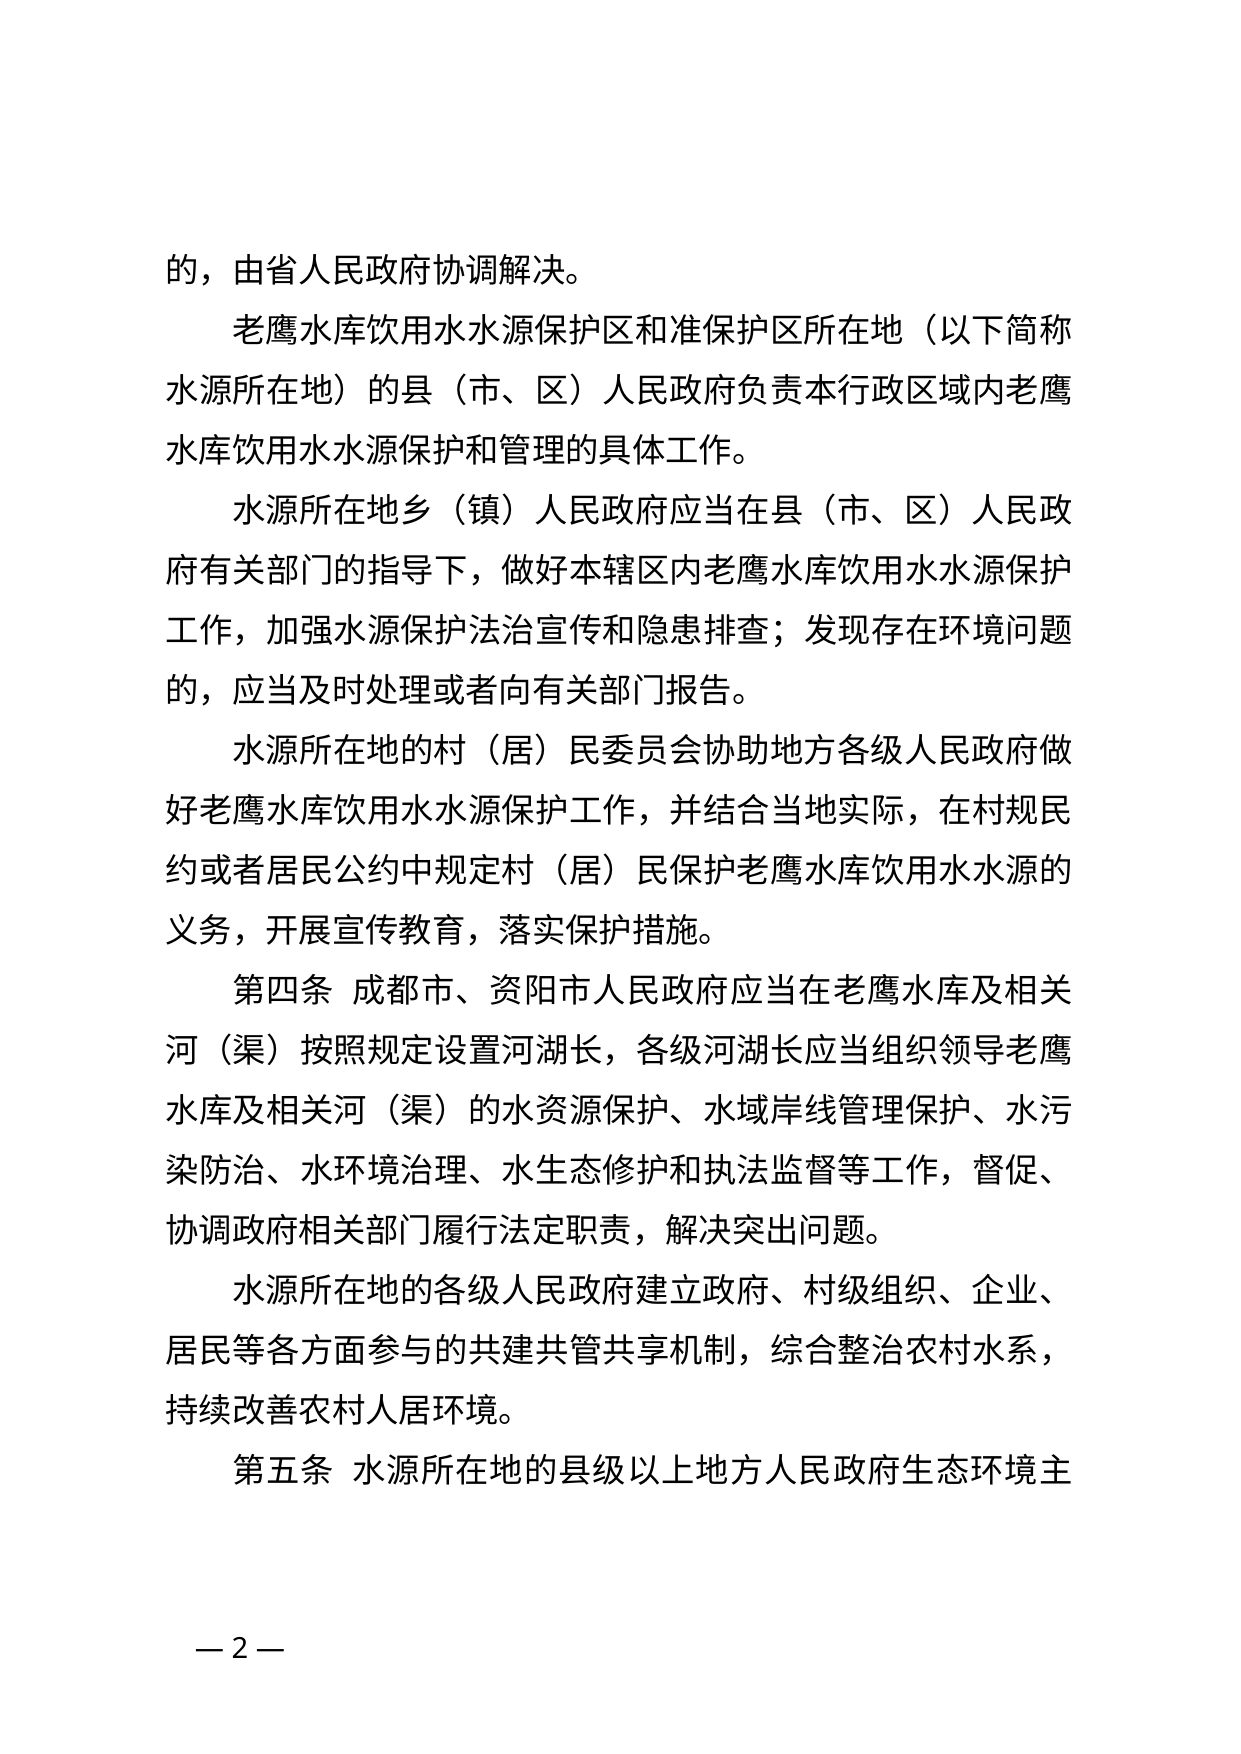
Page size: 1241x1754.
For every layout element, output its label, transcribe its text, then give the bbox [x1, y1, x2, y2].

text 老鹰水库饮用水水源保护区和准保护区所在地（以下简称水源所在地）的县（市、区）人民政府负责本行政区域内老鹰水库饮用水水源保护和管理的具体工作。 [165, 295, 1075, 475]
text 水源所在地乡（镇）人民政府应当在县（市、区）人民政府有关部门的指导下，做好本辖区内老鹰水库饮用水水源保护工作，加强水源保护法治宣传和隐患排查；发现存在环境问题的，应当及时处理或者向有关部门报告。 [165, 475, 1075, 715]
text 水源所在地的村（居）民委员会协助地方各级人民政府做好老鹰水库饮用水水源保护工作，并结合当地实际，在村规民约或者居民公约中规定村（居）民保护老鹰水库饮用水水源的义务，开展宣传教育，落实保护措施。 [165, 715, 1075, 955]
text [165, 1435, 1075, 1495]
text 水源所在地的各级人民政府建立政府、村级组织、企业、居民等各方面参与的共建共管共享机制，综合整治农村水系，持续改善农村人居环境。 [165, 1255, 1075, 1435]
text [165, 235, 1075, 295]
text 第四条 成都市、资阳市人民政府应当在老鹰水库及相关河（渠）按照规定设置河湖长，各级河湖长应当组织领导老鹰水库及相关河（渠）的水资源保护、水域岸线管理保护、水污染防治、水环境治理、水生态修护和执法监督等工作，督促、协调政府相关部门履行法定职责，解决突出问题。 [165, 955, 1075, 1255]
